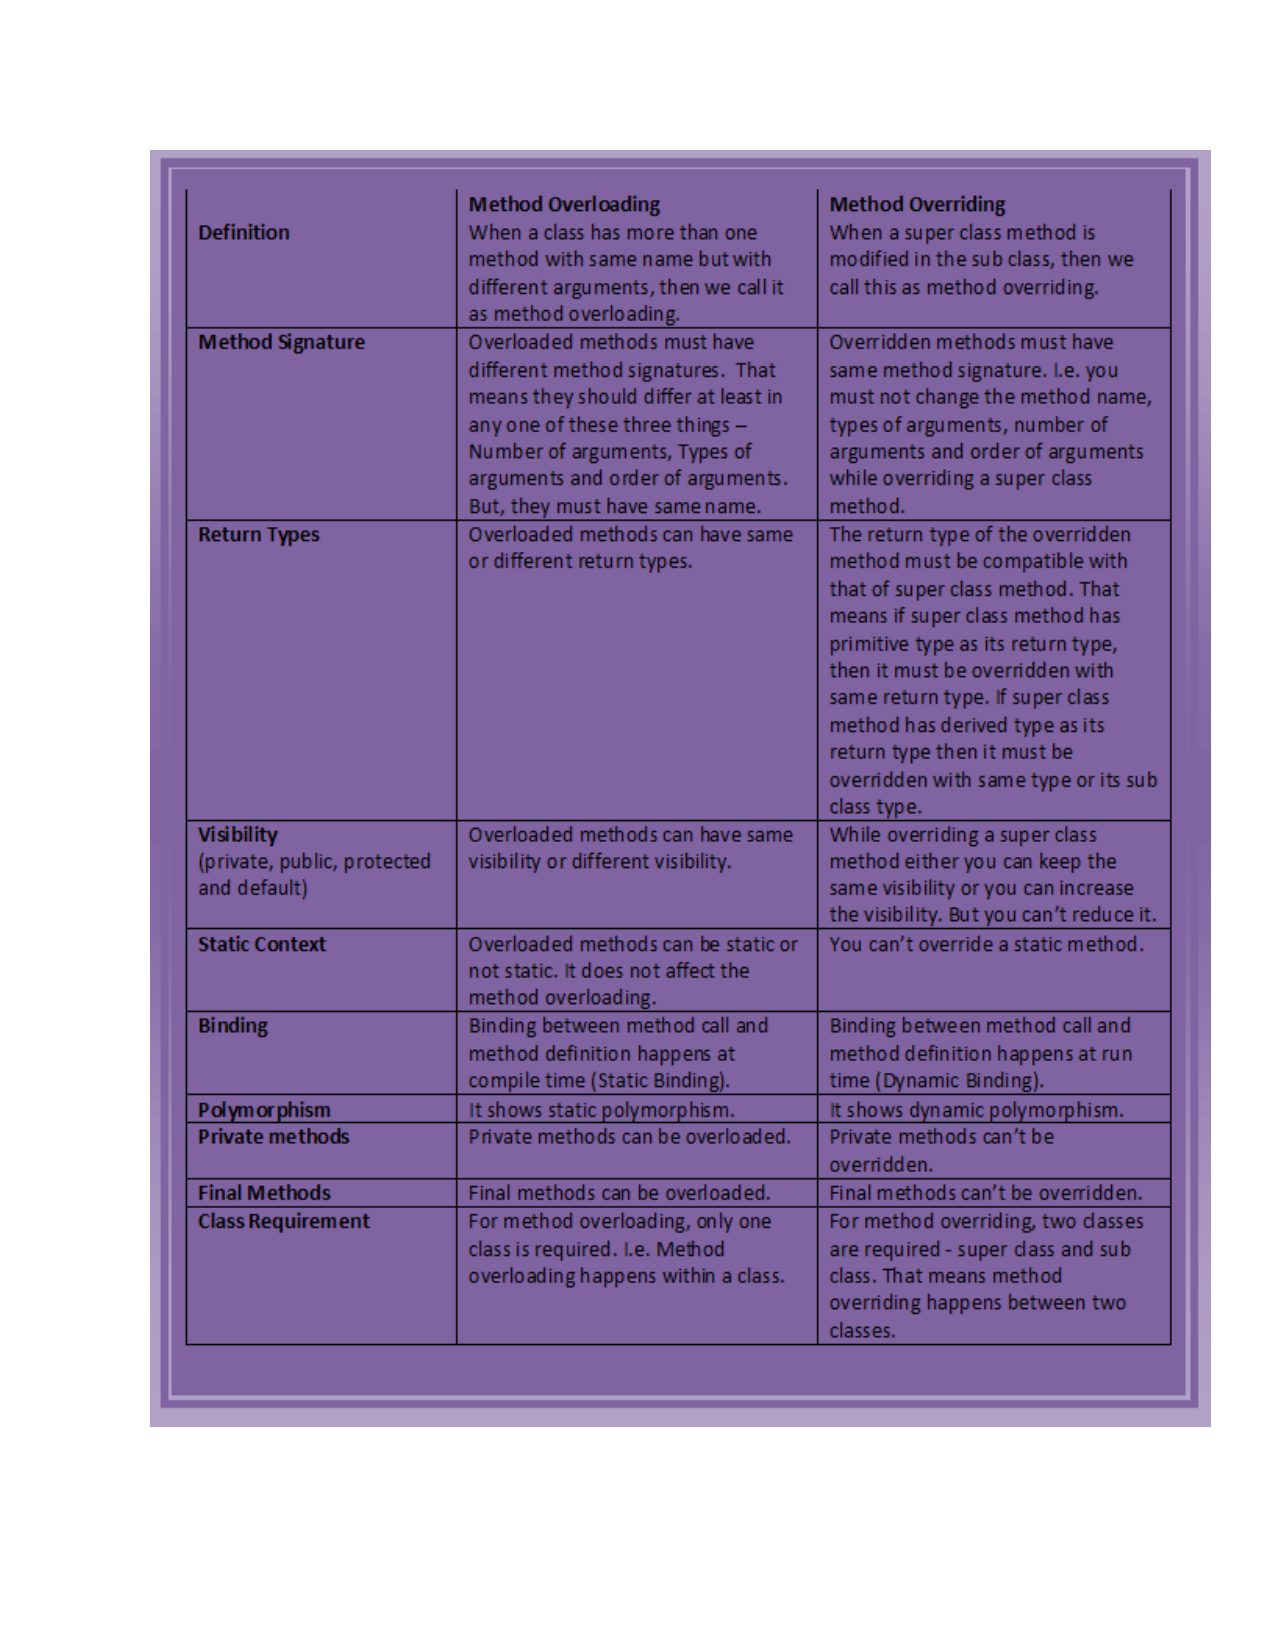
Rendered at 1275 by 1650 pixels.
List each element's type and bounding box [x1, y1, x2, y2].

picture [150, 150, 1211, 1427]
